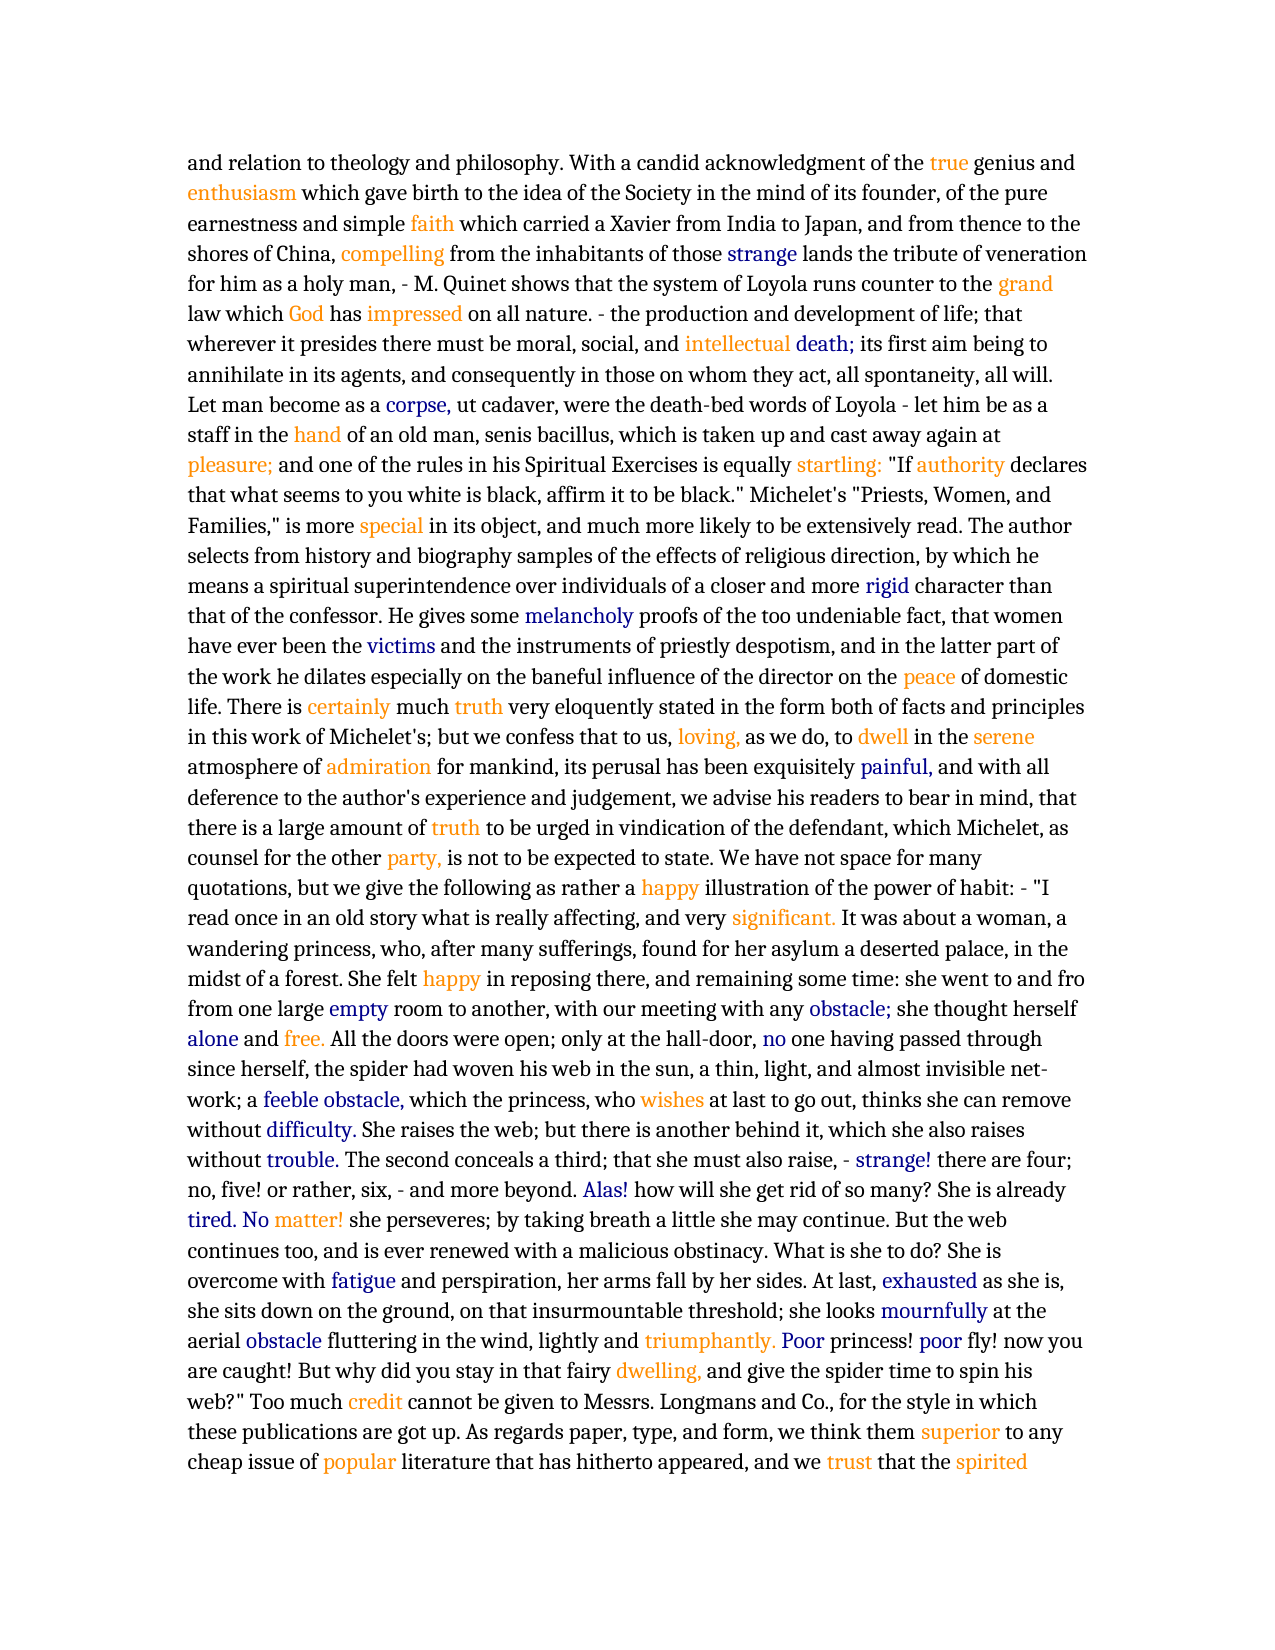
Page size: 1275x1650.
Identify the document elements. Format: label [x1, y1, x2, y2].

text [187, 150, 1087, 1475]
